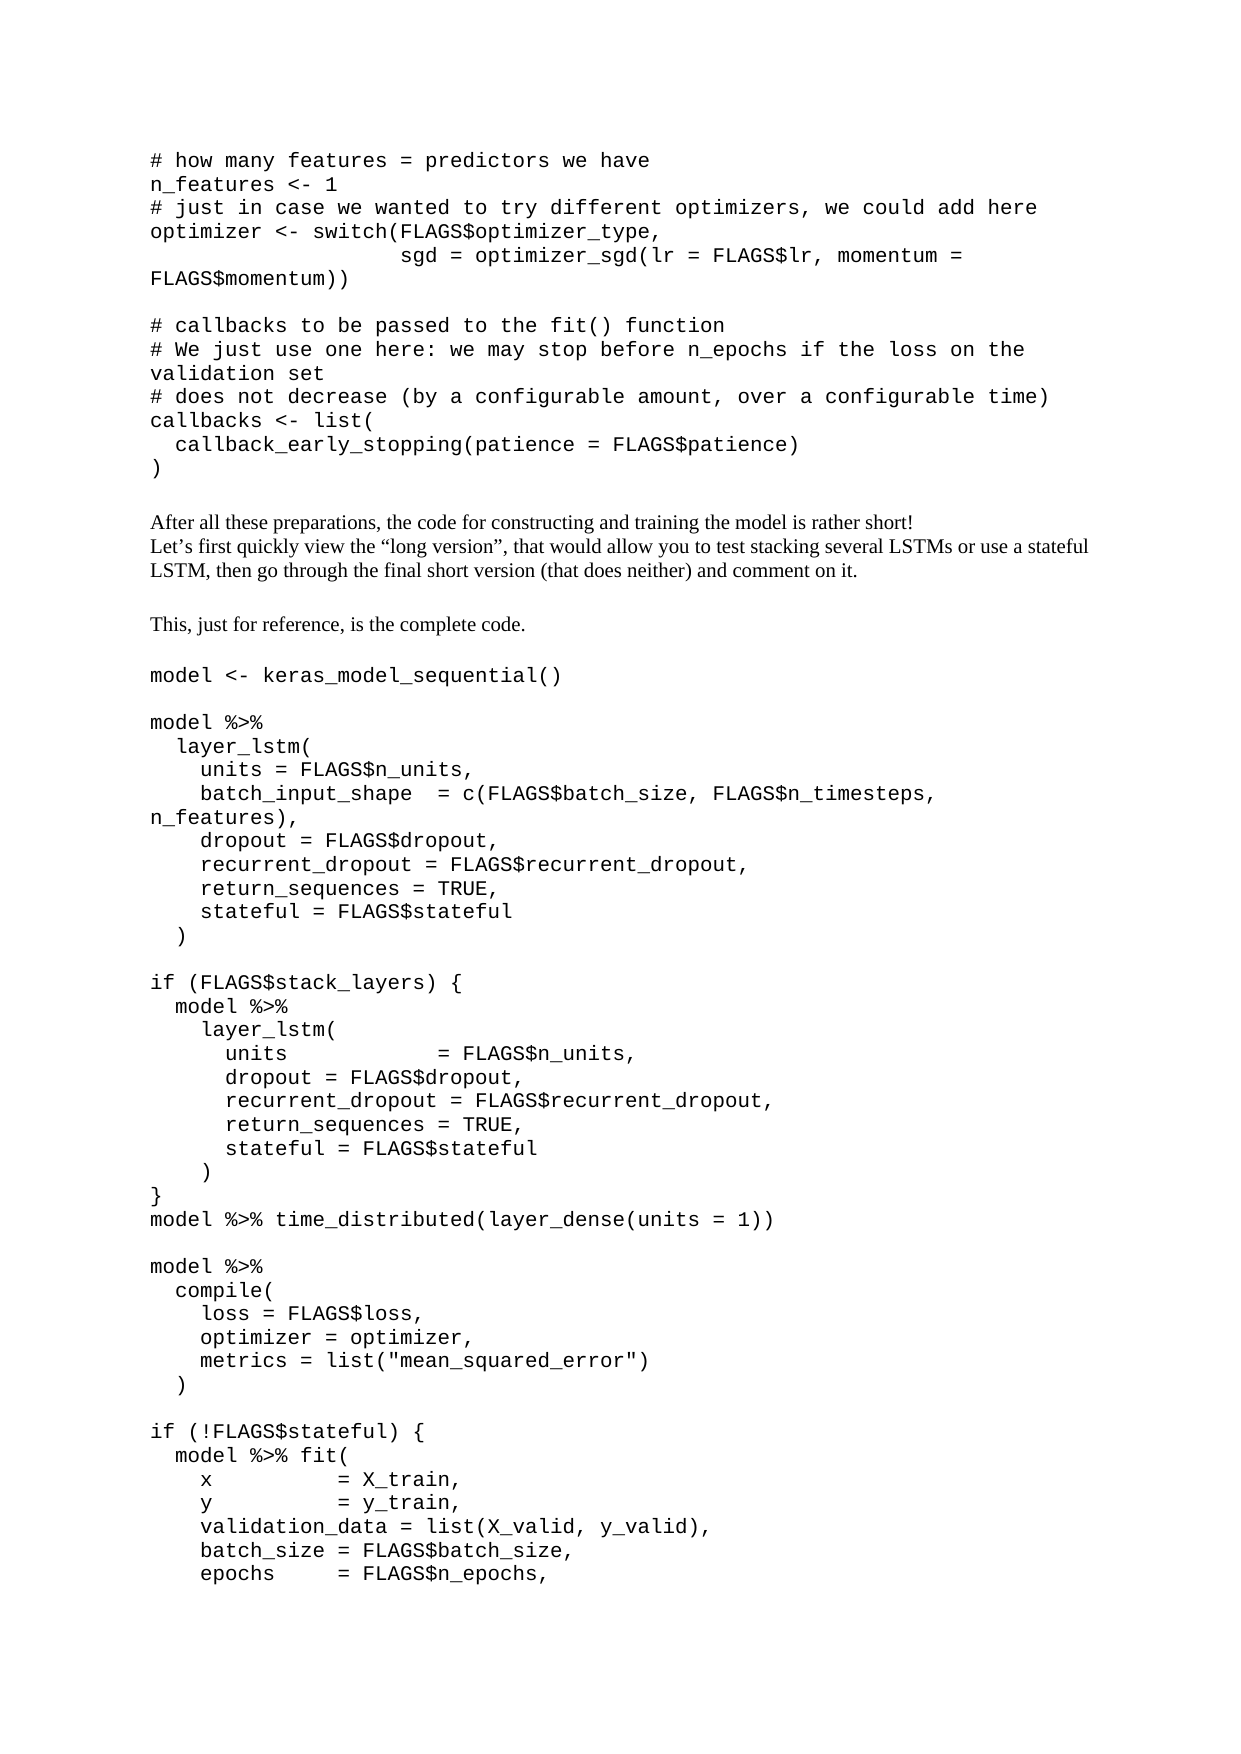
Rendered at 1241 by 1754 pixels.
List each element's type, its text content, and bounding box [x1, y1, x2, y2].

text layer_lstm( [150, 1019, 1090, 1043]
text This, just for reference, is the complete code. [150, 612, 1090, 636]
text # just in case we wanted to try different optimizers, we could add here [150, 197, 1090, 221]
text epochs = FLAGS$n_epochs, [150, 1563, 1090, 1587]
text optimizer <- switch(FLAGS$optimizer_type, [150, 221, 1090, 244]
text batch_size = FLAGS$batch_size, [150, 1540, 1090, 1563]
text ) [150, 457, 1090, 481]
text sgd = optimizer_sgd(lr = FLAGS$lr, momentum = FLAGS$momentum)) [150, 244, 1090, 292]
text validation_data = list(X_valid, y_valid), [150, 1516, 1090, 1540]
text stateful = FLAGS$stateful [150, 1138, 1090, 1161]
text dropout = FLAGS$dropout, [150, 830, 1090, 854]
text compile( [150, 1279, 1090, 1303]
text dropout = FLAGS$dropout, [150, 1067, 1090, 1090]
text } [150, 1185, 1090, 1209]
text units = FLAGS$n_units, [150, 1043, 1090, 1067]
text x = X_train, [150, 1469, 1090, 1492]
text # does not decrease (by a configurable amount, over a configurable time) [150, 386, 1090, 410]
text n_features <- 1 [150, 174, 1090, 197]
text ) [150, 1161, 1090, 1185]
text callbacks <- list( [150, 410, 1090, 434]
text if (!FLAGS$stateful) { [150, 1421, 1090, 1445]
text model <- keras_model_sequential() [150, 665, 1090, 688]
text y = y_train, [150, 1492, 1090, 1516]
text units = FLAGS$n_units, [150, 759, 1090, 783]
text metrics = list("mean_squared_error") [150, 1351, 1090, 1374]
text # how many features = predictors we have [150, 150, 1090, 174]
text ) [150, 925, 1090, 948]
text layer_lstm( [150, 736, 1090, 759]
text optimizer = optimizer, [150, 1327, 1090, 1351]
text model %>% [150, 996, 1090, 1019]
text model %>% time_distributed(layer_dense(units = 1)) [150, 1209, 1090, 1232]
text callback_early_stopping(patience = FLAGS$patience) [150, 434, 1090, 457]
text batch_input_shape = c(FLAGS$batch_size, FLAGS$n_timesteps, n_features), [150, 783, 1090, 830]
text After all these preparations, the code for constructing and training the model is rather short! Let’s first quickly view the “long version”, that would allow you to test stacking several LSTMs or use a stateful LSTM, then go through the final short version (that does neither) and comment on it. [150, 510, 1090, 582]
text return_sequences = TRUE, [150, 1114, 1090, 1138]
text recurrent_dropout = FLAGS$recurrent_dropout, [150, 1090, 1090, 1114]
text return_sequences = TRUE, [150, 878, 1090, 901]
text # We just use one here: we may stop before n_epochs if the loss on the validation set [150, 339, 1090, 386]
text recurrent_dropout = FLAGS$recurrent_dropout, [150, 854, 1090, 878]
text model %>% [150, 712, 1090, 736]
text model %>% fit( [150, 1445, 1090, 1469]
text # callbacks to be passed to the fit() function [150, 316, 1090, 339]
text loss = FLAGS$loss, [150, 1303, 1090, 1327]
text ) [150, 1374, 1090, 1398]
text stateful = FLAGS$stateful [150, 901, 1090, 925]
text model %>% [150, 1256, 1090, 1279]
text if (FLAGS$stack_layers) { [150, 972, 1090, 996]
